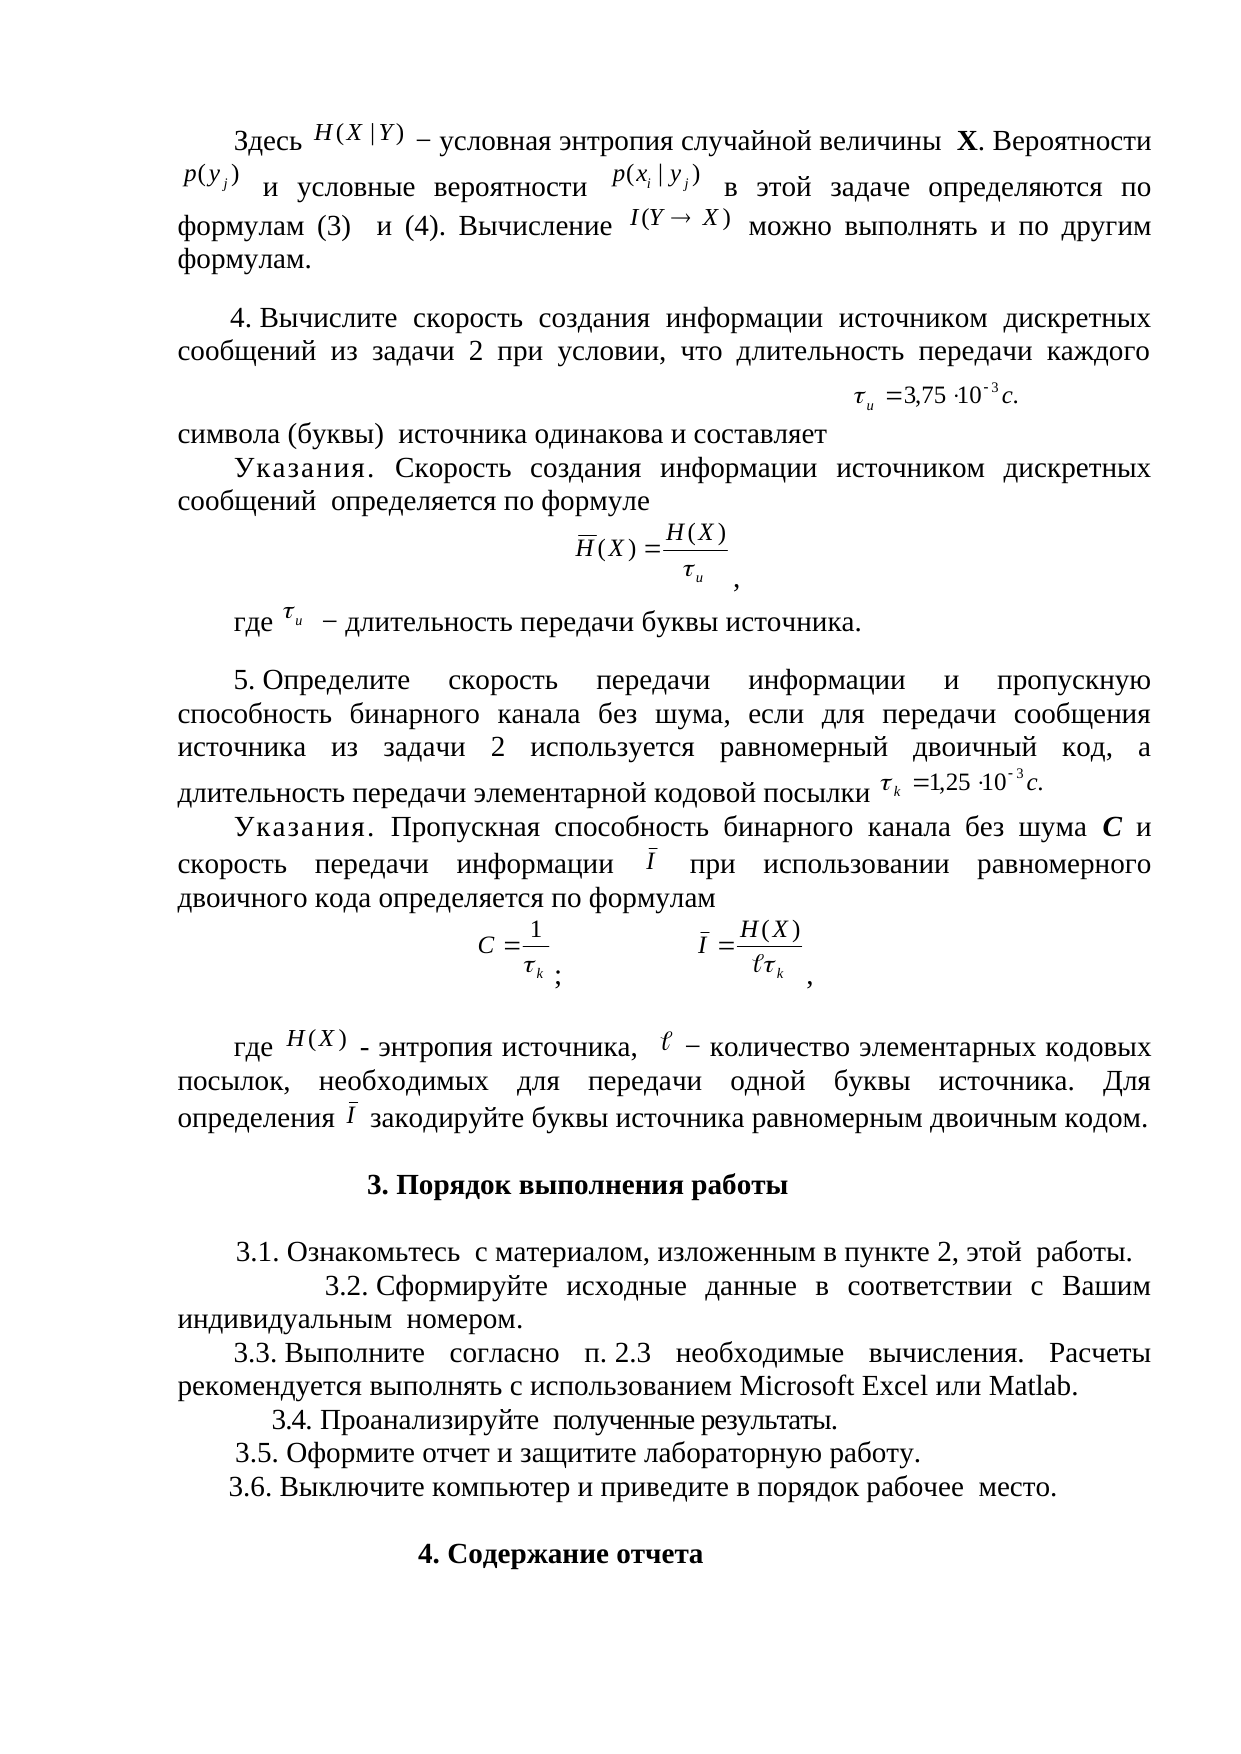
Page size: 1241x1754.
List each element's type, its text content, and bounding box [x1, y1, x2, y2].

text Здесь − условная энтропия случайной величины X. Вероятности и условные вероятности в этой задаче определяются по формулам (3) и (4). Вычисление можно выполнять и по другим формулам. [177, 118, 1152, 275]
list 3. Порядок выполнения работы [177, 1167, 1152, 1201]
text где − длительность передачи буквы источника. [233, 594, 1152, 637]
text 3.3. Выполните согласно п. 2.3 необходимые вычисления. Расчеты рекомендуется выполнять с использованием Microsoft Excel или Matlab. [177, 1335, 1152, 1402]
text 5. Определите скорость передачи информации и пропускную способность бинарного канала без шума, если для передачи сообщения источника из задачи 2 используется равномерный двоичный код, а длительность передачи элементарной кодовой посылки [177, 662, 1152, 809]
text 3.6. Выключите компьютер и приведите в порядок рабочее место. [177, 1469, 1152, 1503]
text 3.2. Сформируйте исходные данные в соответствии с Вашим индивидуальным номером. [177, 1268, 1152, 1335]
text Указания. Пропускная способность бинарного канала без шума С и скорость передачи информации при использовании равномерного двоичного кода определяется по формулам [177, 809, 1152, 913]
text 3.5. Оформите отчет и защитите лабораторную работу. [183, 1436, 1146, 1469]
text 3.4. Проанализируйте полученные результаты. [177, 1402, 1152, 1436]
text 4. Вычислите скорость создания информации источником дискретных сообщений из задачи 2 при условии, что длительность передачи каждого символа (буквы) источника одинакова и составляет [177, 300, 1152, 450]
text ; , [475, 913, 1152, 991]
text где - энтропия источника, − количество элементарных кодовых посылок, необходимых для передачи одной буквы источника. Для определения закодируйте буквы источника равномерным двоичным кодом. [177, 1024, 1152, 1134]
text Указания. Скорость создания информации источником дискретных сообщений определяется по формуле [177, 450, 1152, 517]
list 4. Содержание отчета [177, 1536, 1152, 1570]
text 3.1. Ознакомьтесь с материалом, изложенным в пункте 2, этой работы. [177, 1234, 1152, 1268]
text , [233, 517, 1152, 594]
